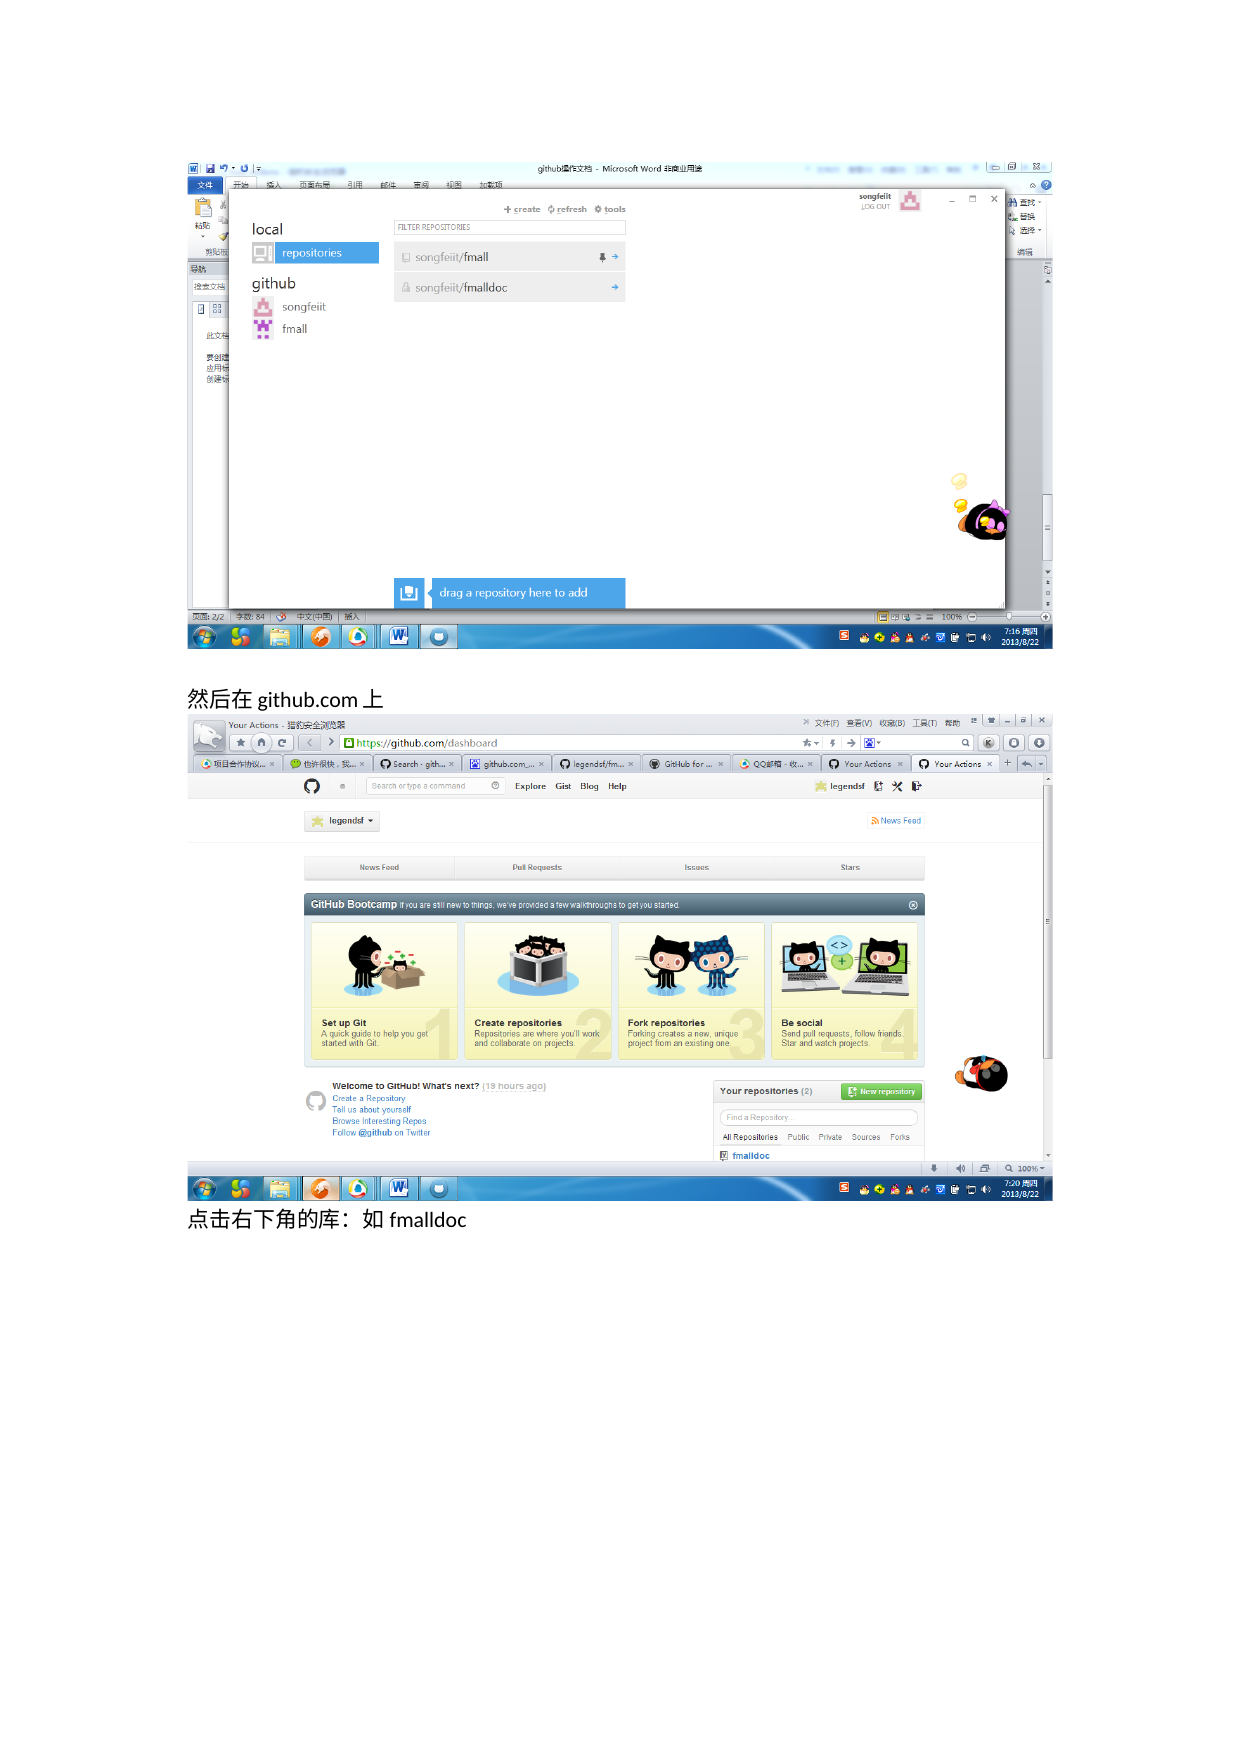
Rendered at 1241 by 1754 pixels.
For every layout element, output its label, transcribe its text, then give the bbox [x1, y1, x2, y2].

picture [187, 162, 1053, 649]
picture [187, 714, 1053, 1201]
text 点击右下角的库：如 fmalldoc [187, 1201, 1053, 1234]
text 然后在github.com上 [187, 682, 1053, 714]
